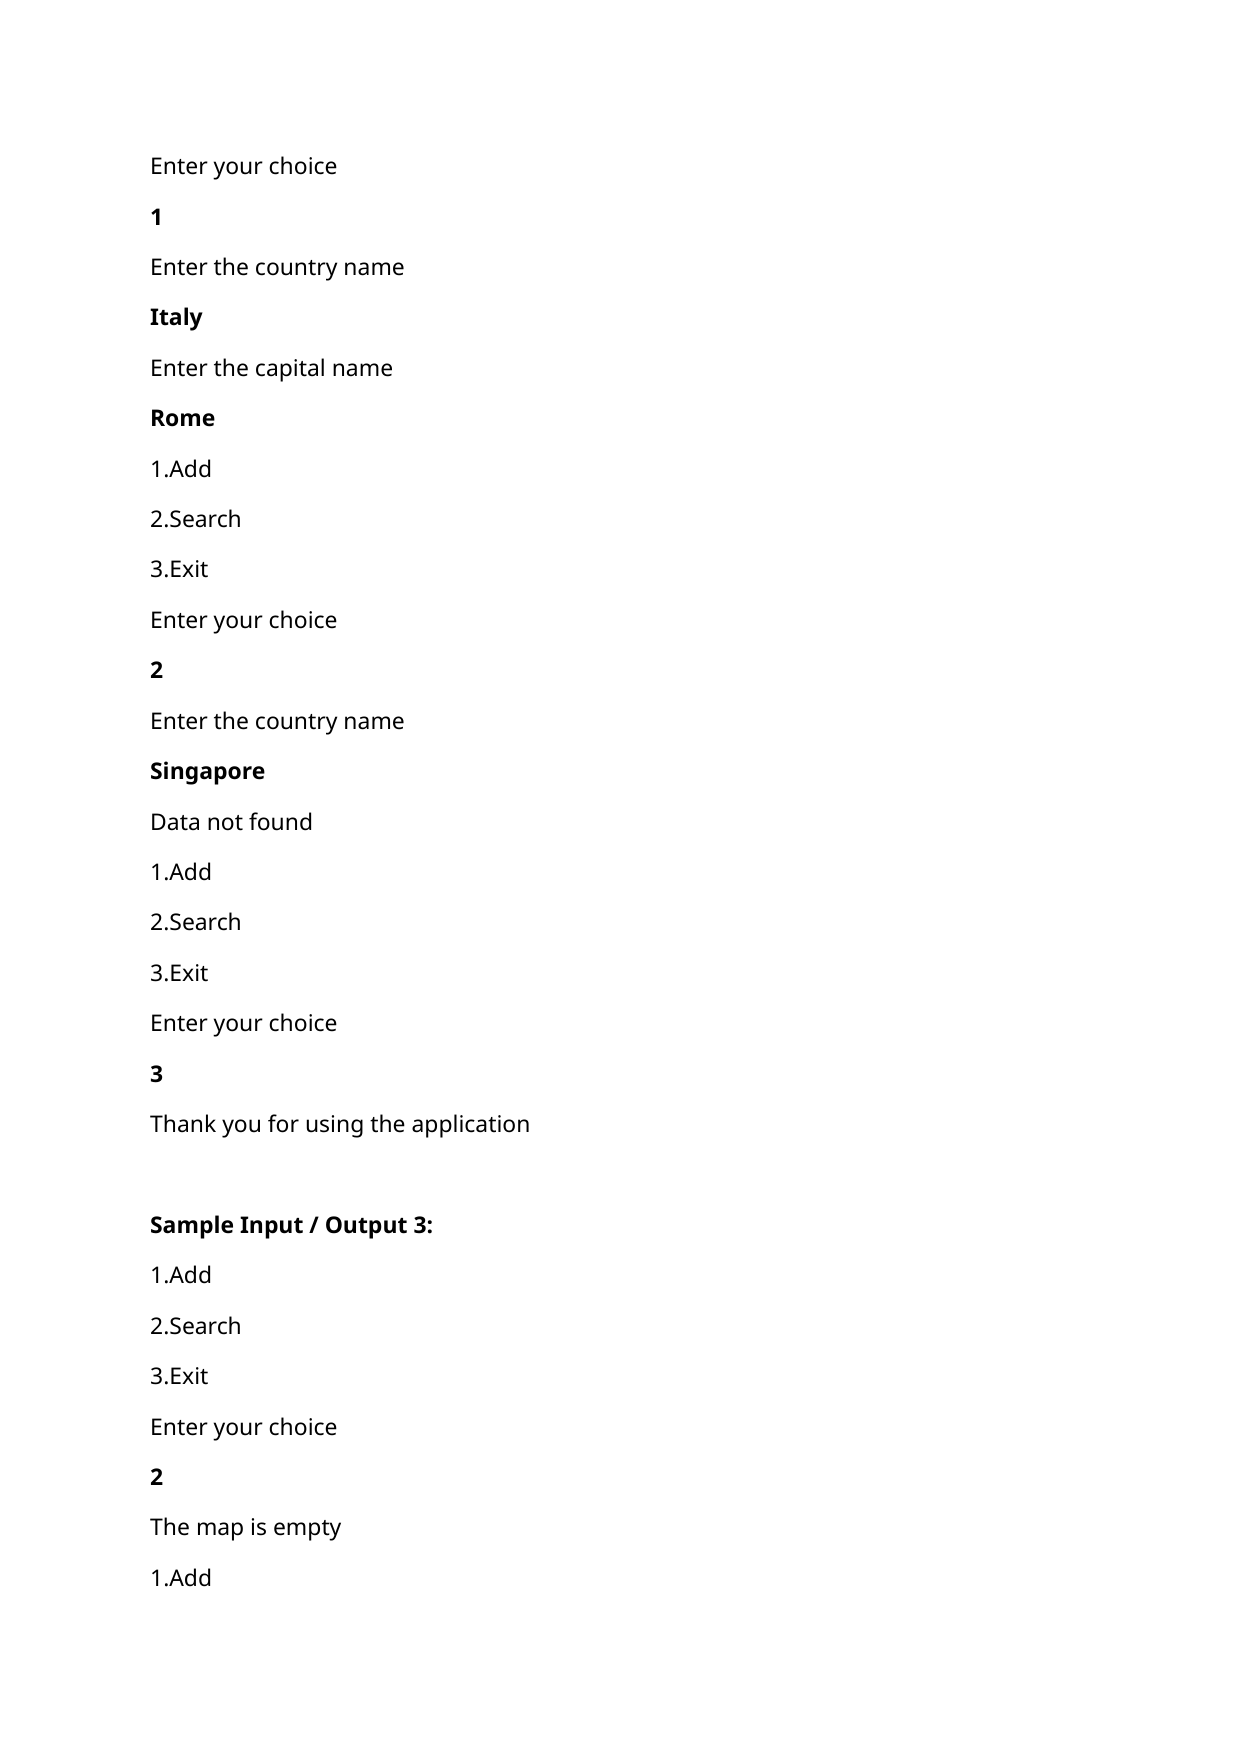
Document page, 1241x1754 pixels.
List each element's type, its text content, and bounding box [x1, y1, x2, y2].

text Enter your choice [150, 604, 1090, 635]
text 2.Search [150, 1309, 1090, 1341]
text 1.Add [150, 856, 1090, 887]
text 1.Add [150, 1259, 1090, 1290]
text 2.Search [150, 906, 1090, 937]
text Thank you for using the application [150, 1108, 1090, 1139]
text Enter the country name [150, 704, 1090, 736]
text Singapore [150, 755, 1090, 786]
text 3.Exit [150, 553, 1090, 584]
text 2 [150, 654, 1090, 685]
text 1 [150, 200, 1090, 232]
text Sample Input / Output 3: [150, 1209, 1090, 1240]
text The map is empty [150, 1511, 1090, 1542]
text Rome [150, 402, 1090, 433]
text 2 [150, 1461, 1090, 1492]
text Enter the country name [150, 251, 1090, 282]
text 3.Exit [150, 1360, 1090, 1391]
text 2.Search [150, 503, 1090, 534]
text Enter the capital name [150, 352, 1090, 383]
text 1.Add [150, 1562, 1090, 1593]
text Italy [150, 301, 1090, 332]
text 3 [150, 1057, 1090, 1089]
text Enter your choice [150, 1410, 1090, 1442]
text Enter your choice [150, 150, 1090, 181]
text 3.Exit [150, 957, 1090, 988]
text 1.Add [150, 452, 1090, 484]
text Enter your choice [150, 1007, 1090, 1038]
text Data not found [150, 805, 1090, 837]
